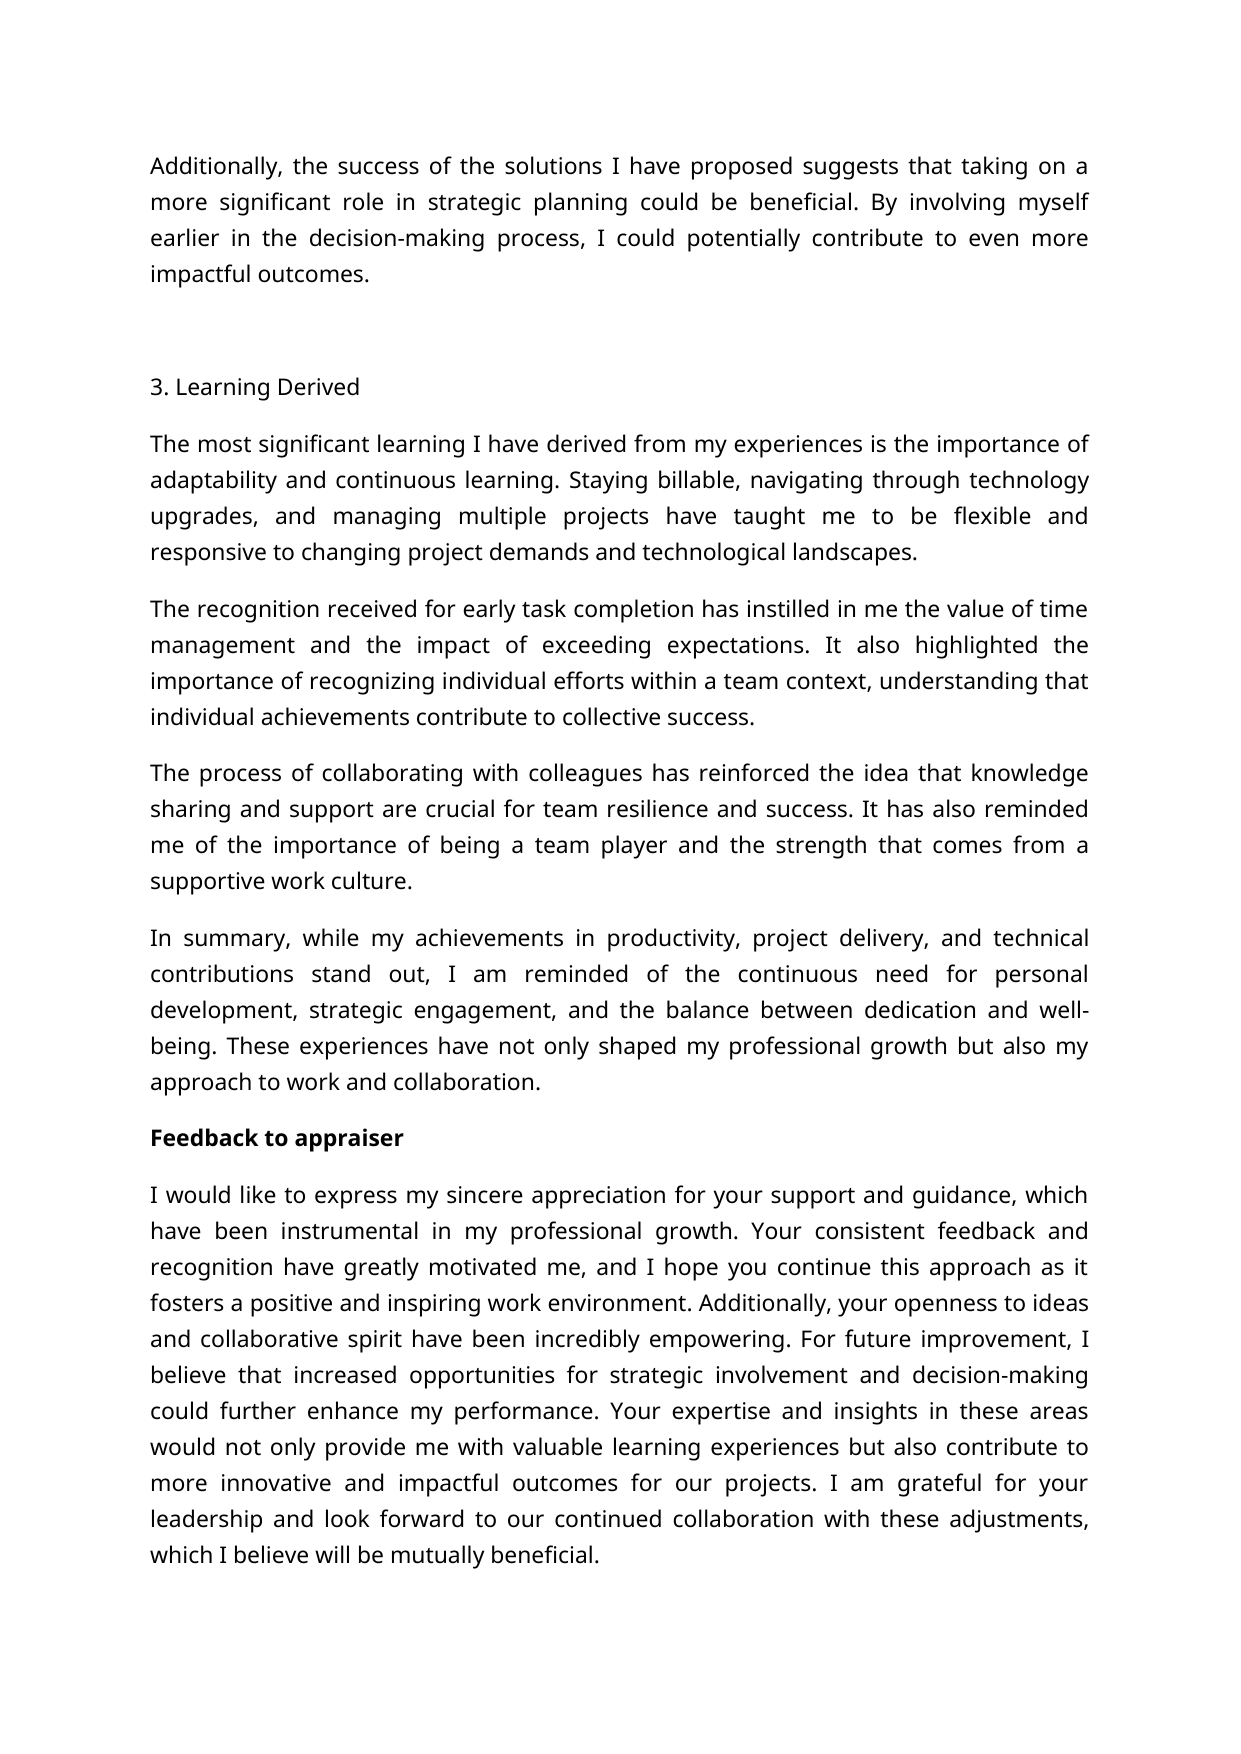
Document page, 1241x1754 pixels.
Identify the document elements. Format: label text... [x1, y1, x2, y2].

text The most significant learning I have derived from my experiences is the importance of adaptability and continuous learning. Staying billable, navigating through technology upgrades, and managing multiple projects have taught me to be flexible and responsive to changing project demands and technological landscapes. [150, 428, 1090, 567]
text 3. Learning Derived [150, 371, 1090, 403]
text I would like to express my sincere appreciation for your support and guidance, which have been instrumental in my professional growth. Your consistent feedback and recognition have greatly motivated me, and I hope you continue this approach as it fosters a positive and inspiring work environment. Additionally, your openness to ideas and collaborative spirit have been incredibly empowering. For future improvement, I believe that increased opportunities for strategic involvement and decision-making could further enhance my performance. Your expertise and insights in these areas would not only provide me with valuable learning experiences but also contribute to more innovative and impactful outcomes for our projects. I am grateful for your leadership and look forward to our continued collaboration with these adjustments, which I believe will be mutually beneficial. [150, 1179, 1090, 1570]
text The process of collaborating with colleagues has reinforced the idea that knowledge sharing and support are crucial for team resilience and success. It has also reminded me of the importance of being a team player and the strength that comes from a supportive work culture. [150, 757, 1090, 896]
text In summary, while my achievements in productivity, project delivery, and technical contributions stand out, I am reminded of the continuous need for personal development, strategic engagement, and the balance between dedication and well-being. These experiences have not only shaped my professional growth but also my approach to work and collaboration. [150, 922, 1090, 1097]
text Feedback to appraiser [150, 1122, 1090, 1154]
text The recognition received for early task completion has instilled in me the value of time management and the impact of exceeding expectations. It also highlighted the importance of recognizing individual efforts within a team context, understanding that individual achievements contribute to collective success. [150, 593, 1090, 732]
text Additionally, the success of the solutions I have proposed suggests that taking on a more significant role in strategic planning could be beneficial. By involving myself earlier in the decision-making process, I could potentially contribute to even more impactful outcomes. [150, 150, 1090, 289]
